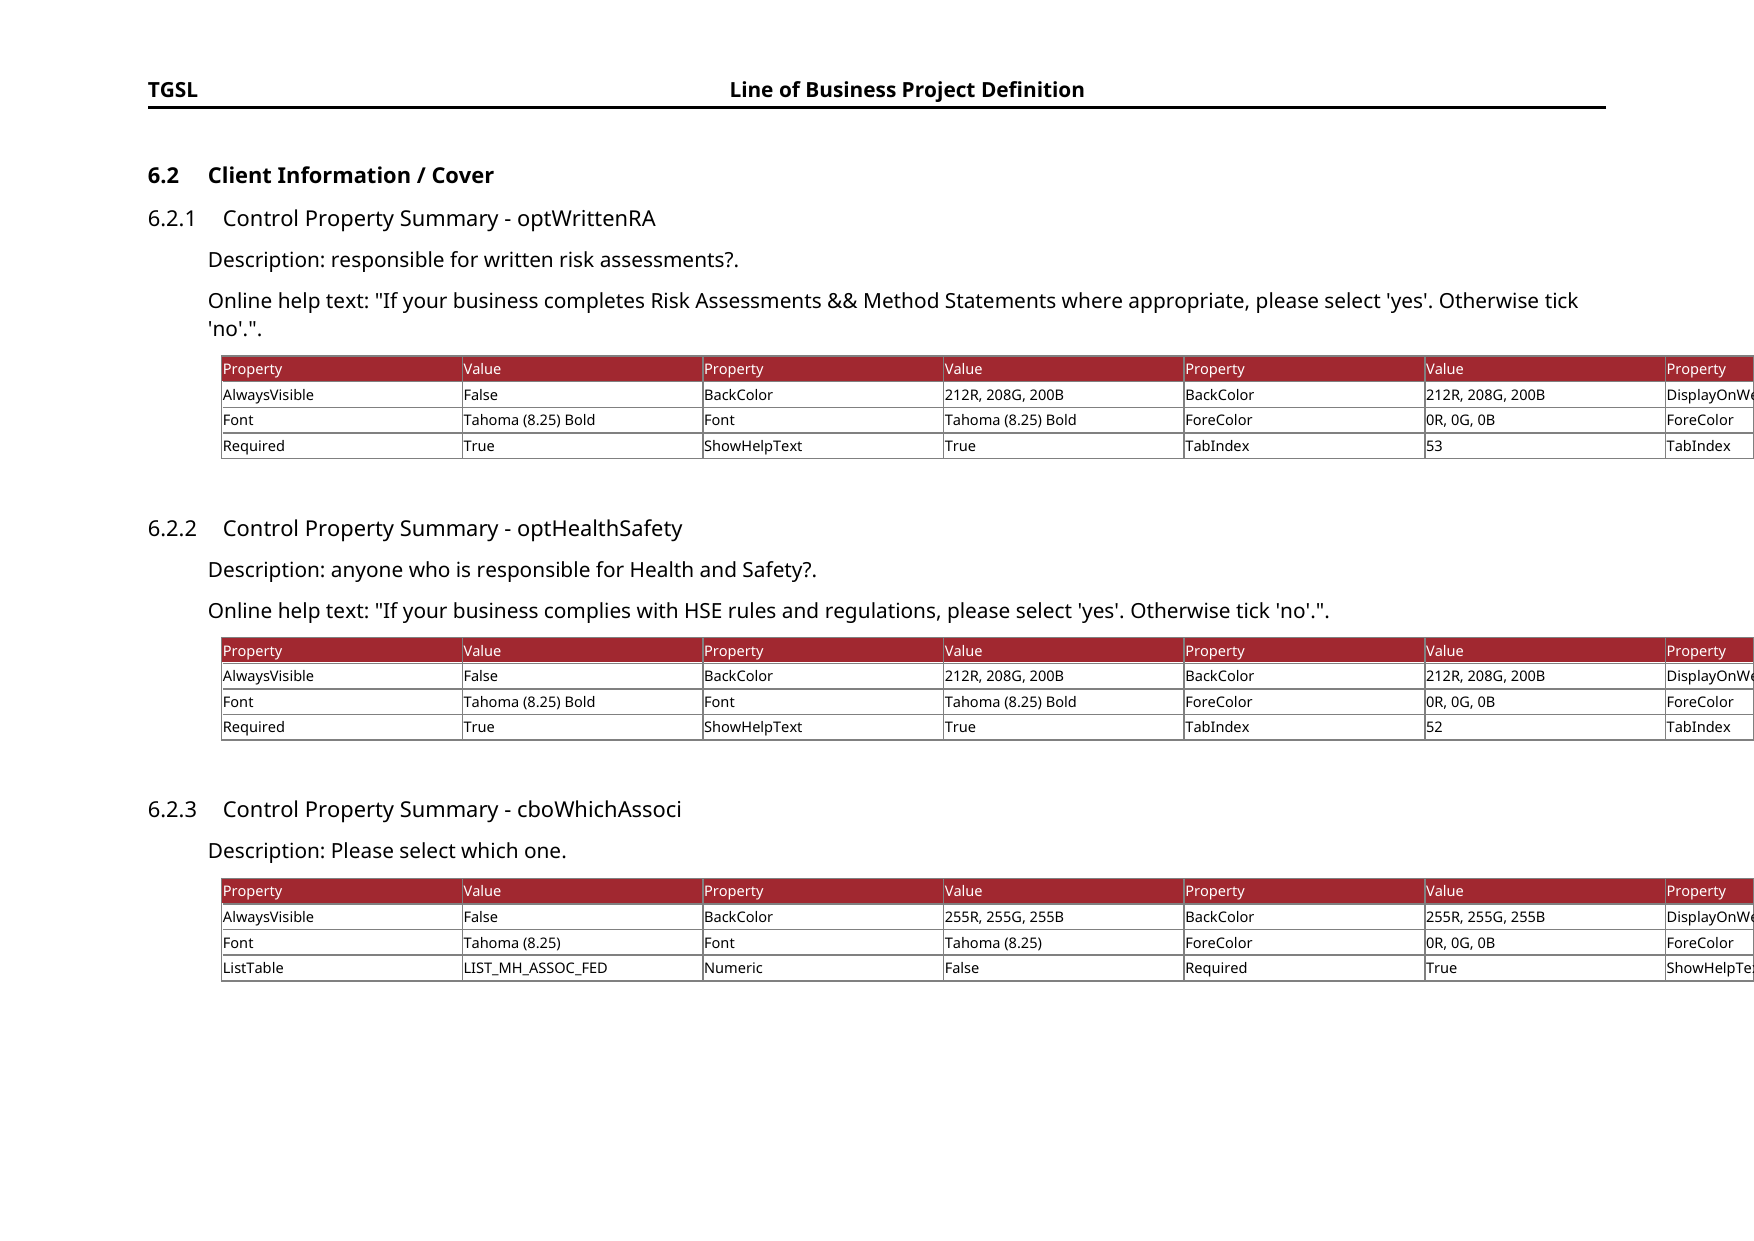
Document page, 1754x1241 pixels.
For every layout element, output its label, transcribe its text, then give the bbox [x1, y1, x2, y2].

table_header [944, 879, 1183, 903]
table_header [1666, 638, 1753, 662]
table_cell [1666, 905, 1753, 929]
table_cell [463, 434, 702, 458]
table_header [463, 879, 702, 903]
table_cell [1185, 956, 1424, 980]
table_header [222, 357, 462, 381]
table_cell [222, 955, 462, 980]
text Description: anyone who is responsible for Health and Safety?. [208, 555, 1606, 583]
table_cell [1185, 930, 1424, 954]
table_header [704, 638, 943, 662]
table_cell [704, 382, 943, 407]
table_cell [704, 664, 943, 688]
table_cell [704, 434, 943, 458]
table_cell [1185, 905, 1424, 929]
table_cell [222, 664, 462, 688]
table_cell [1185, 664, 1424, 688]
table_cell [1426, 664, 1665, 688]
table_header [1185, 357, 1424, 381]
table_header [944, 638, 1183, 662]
subtitle Client Information / Cover [148, 160, 1606, 190]
text Description: Please select which one. [208, 837, 1606, 865]
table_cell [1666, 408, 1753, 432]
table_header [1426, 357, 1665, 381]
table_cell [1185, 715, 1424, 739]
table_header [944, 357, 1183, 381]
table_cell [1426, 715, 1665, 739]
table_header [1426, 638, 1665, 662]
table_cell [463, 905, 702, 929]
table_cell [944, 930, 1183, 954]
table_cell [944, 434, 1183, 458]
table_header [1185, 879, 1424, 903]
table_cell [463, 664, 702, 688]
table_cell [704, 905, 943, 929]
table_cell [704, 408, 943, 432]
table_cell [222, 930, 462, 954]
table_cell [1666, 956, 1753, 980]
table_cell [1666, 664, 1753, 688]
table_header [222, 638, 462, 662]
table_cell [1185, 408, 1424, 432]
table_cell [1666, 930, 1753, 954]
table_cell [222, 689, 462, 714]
subtitle Control Property Summary - cboWhichAssoci [148, 794, 1606, 824]
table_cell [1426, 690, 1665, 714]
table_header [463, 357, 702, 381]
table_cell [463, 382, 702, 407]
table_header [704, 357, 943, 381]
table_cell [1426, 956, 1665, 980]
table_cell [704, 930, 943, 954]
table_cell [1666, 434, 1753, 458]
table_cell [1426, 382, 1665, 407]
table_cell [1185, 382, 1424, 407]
subtitle Control Property Summary - optHealthSafety [148, 513, 1606, 542]
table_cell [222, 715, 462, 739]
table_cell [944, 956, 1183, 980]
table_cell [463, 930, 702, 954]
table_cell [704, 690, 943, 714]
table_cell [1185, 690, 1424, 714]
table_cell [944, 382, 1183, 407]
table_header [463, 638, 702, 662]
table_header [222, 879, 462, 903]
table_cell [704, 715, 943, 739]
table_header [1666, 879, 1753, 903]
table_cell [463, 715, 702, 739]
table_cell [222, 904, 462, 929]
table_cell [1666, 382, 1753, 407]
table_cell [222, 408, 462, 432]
subtitle Control Property Summary - optWrittenRA [148, 202, 1606, 232]
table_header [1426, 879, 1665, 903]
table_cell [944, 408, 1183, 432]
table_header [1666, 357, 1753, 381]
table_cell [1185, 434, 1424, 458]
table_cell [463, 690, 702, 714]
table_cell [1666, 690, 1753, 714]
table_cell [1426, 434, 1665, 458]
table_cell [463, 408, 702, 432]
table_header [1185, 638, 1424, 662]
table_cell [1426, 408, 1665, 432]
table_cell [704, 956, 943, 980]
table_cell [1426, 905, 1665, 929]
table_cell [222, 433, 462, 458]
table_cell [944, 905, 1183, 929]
text Online help text: "If your business complies with HSE rules and regulations, please select 'yes'. Otherwise tick 'no'.". [208, 596, 1606, 624]
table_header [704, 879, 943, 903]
text Description: responsible for written risk assessments?. [208, 245, 1606, 273]
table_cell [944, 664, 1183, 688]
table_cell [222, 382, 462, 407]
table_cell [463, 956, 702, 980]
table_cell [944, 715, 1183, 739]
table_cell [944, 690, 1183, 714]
text Online help text: "If your business completes Risk Assessments && Method Statements where appropriate, please select 'yes'. Otherwise tick 'no'.". [208, 286, 1606, 343]
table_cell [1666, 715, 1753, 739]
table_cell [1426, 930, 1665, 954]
